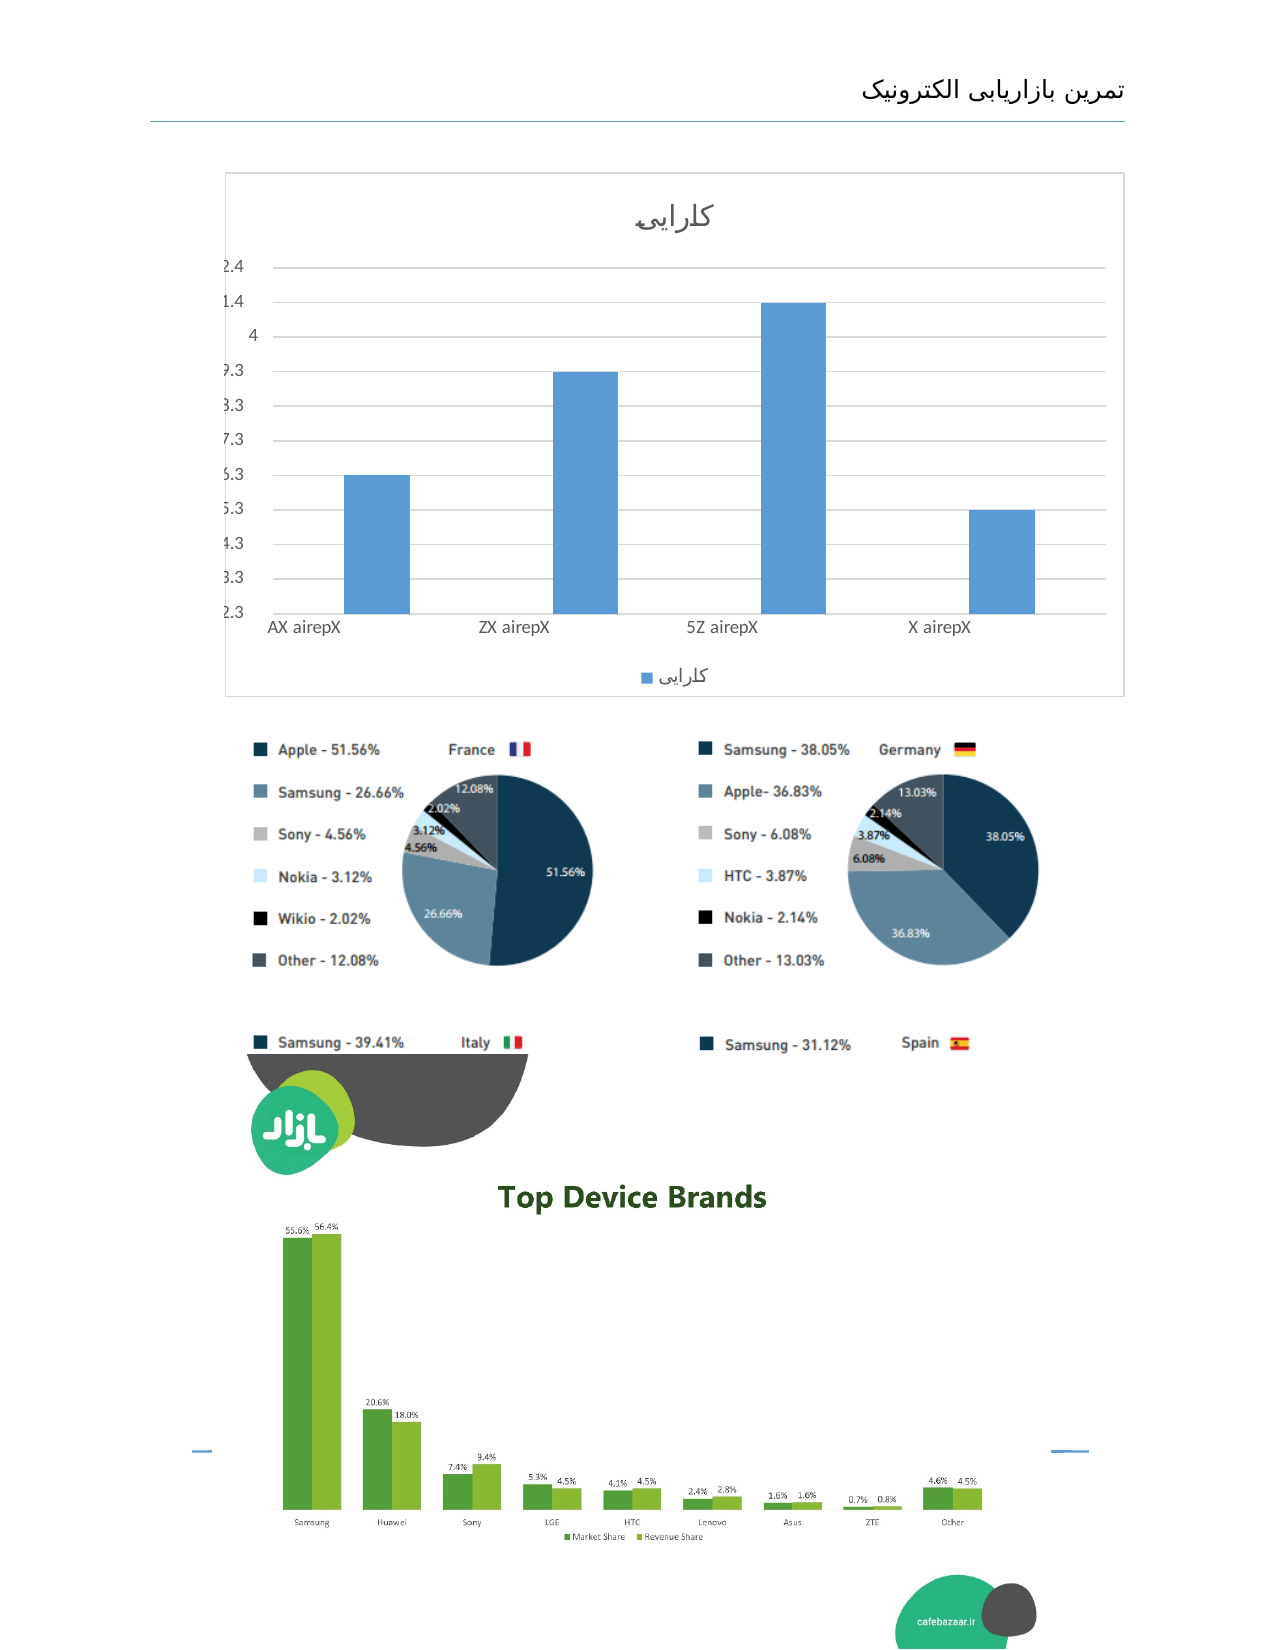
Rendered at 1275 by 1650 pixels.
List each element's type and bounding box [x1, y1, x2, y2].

picture [210, 728, 1051, 1648]
